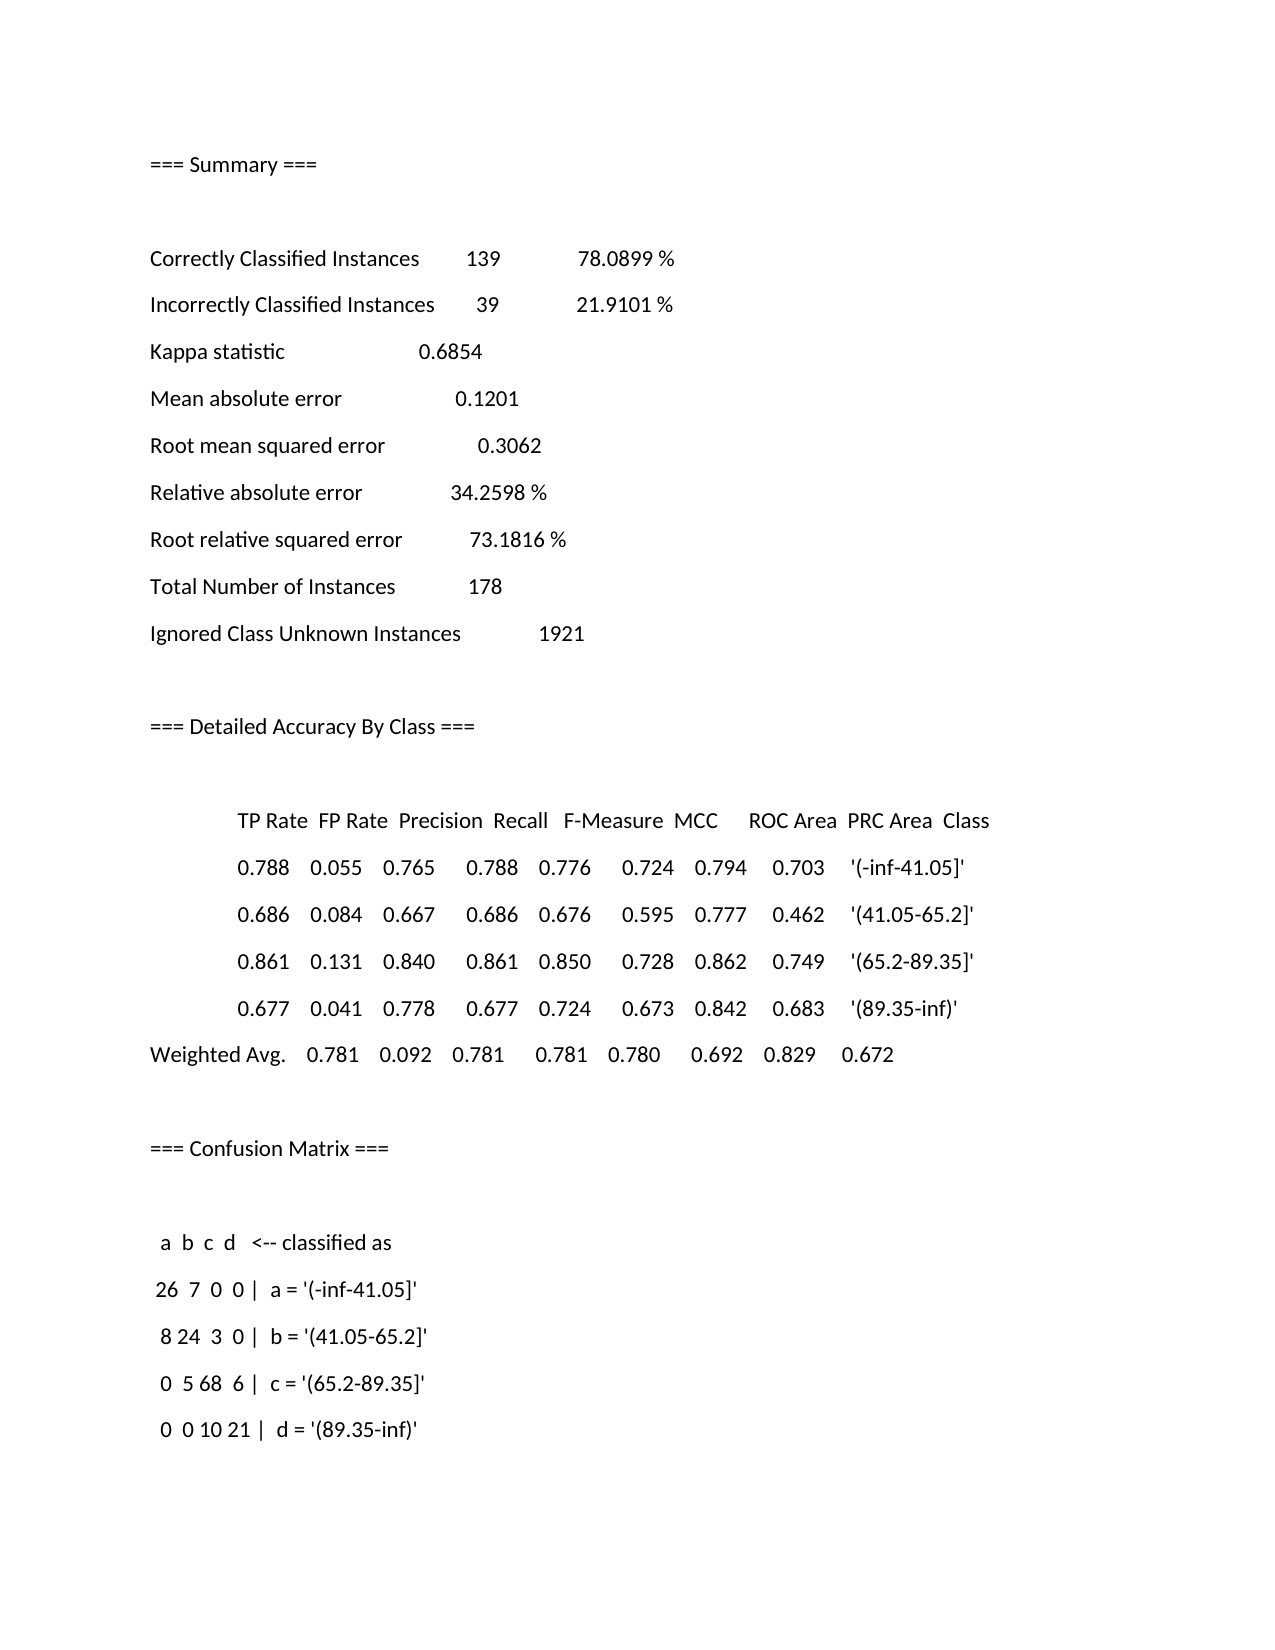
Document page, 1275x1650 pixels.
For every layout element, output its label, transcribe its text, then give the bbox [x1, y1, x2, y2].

text Relative absolute error 34.2598 % [150, 478, 1125, 506]
text 0 5 68 6 | c = '(65.2-89.35]' [150, 1369, 1125, 1397]
text Root relative squared error 73.1816 % [150, 525, 1125, 553]
text === Detailed Accuracy By Class === [150, 712, 1125, 741]
text Kappa statistic 0.6854 [150, 337, 1125, 366]
text a b c d <-- classified as [150, 1228, 1125, 1256]
text Root mean squared error 0.3062 [150, 431, 1125, 459]
text Mean absolute error 0.1201 [150, 384, 1125, 412]
text 0.861 0.131 0.840 0.861 0.850 0.728 0.862 0.749 '(65.2-89.35]' [150, 947, 1125, 975]
text === Summary === [150, 150, 1125, 178]
text 8 24 3 0 | b = '(41.05-65.2]' [150, 1322, 1125, 1350]
text TP Rate FP Rate Precision Recall F-Measure MCC ROC Area PRC Area Class [150, 806, 1125, 834]
text Total Number of Instances 178 [150, 572, 1125, 600]
text Incorrectly Classified Instances 39 21.9101 % [150, 291, 1125, 319]
text 0.677 0.041 0.778 0.677 0.724 0.673 0.842 0.683 '(89.35-inf)' [150, 994, 1125, 1022]
text Weighted Avg. 0.781 0.092 0.781 0.781 0.780 0.692 0.829 0.672 [150, 1041, 1125, 1069]
text 0.686 0.084 0.667 0.686 0.676 0.595 0.777 0.462 '(41.05-65.2]' [150, 900, 1125, 928]
text 0 0 10 21 | d = '(89.35-inf)' [150, 1416, 1125, 1444]
text 0.788 0.055 0.765 0.788 0.776 0.724 0.794 0.703 '(-inf-41.05]' [150, 853, 1125, 881]
text Ignored Class Unknown Instances 1921 [150, 619, 1125, 647]
text 26 7 0 0 | a = '(-inf-41.05]' [150, 1275, 1125, 1303]
text === Confusion Matrix === [150, 1134, 1125, 1162]
text Correctly Classified Instances 139 78.0899 % [150, 244, 1125, 272]
